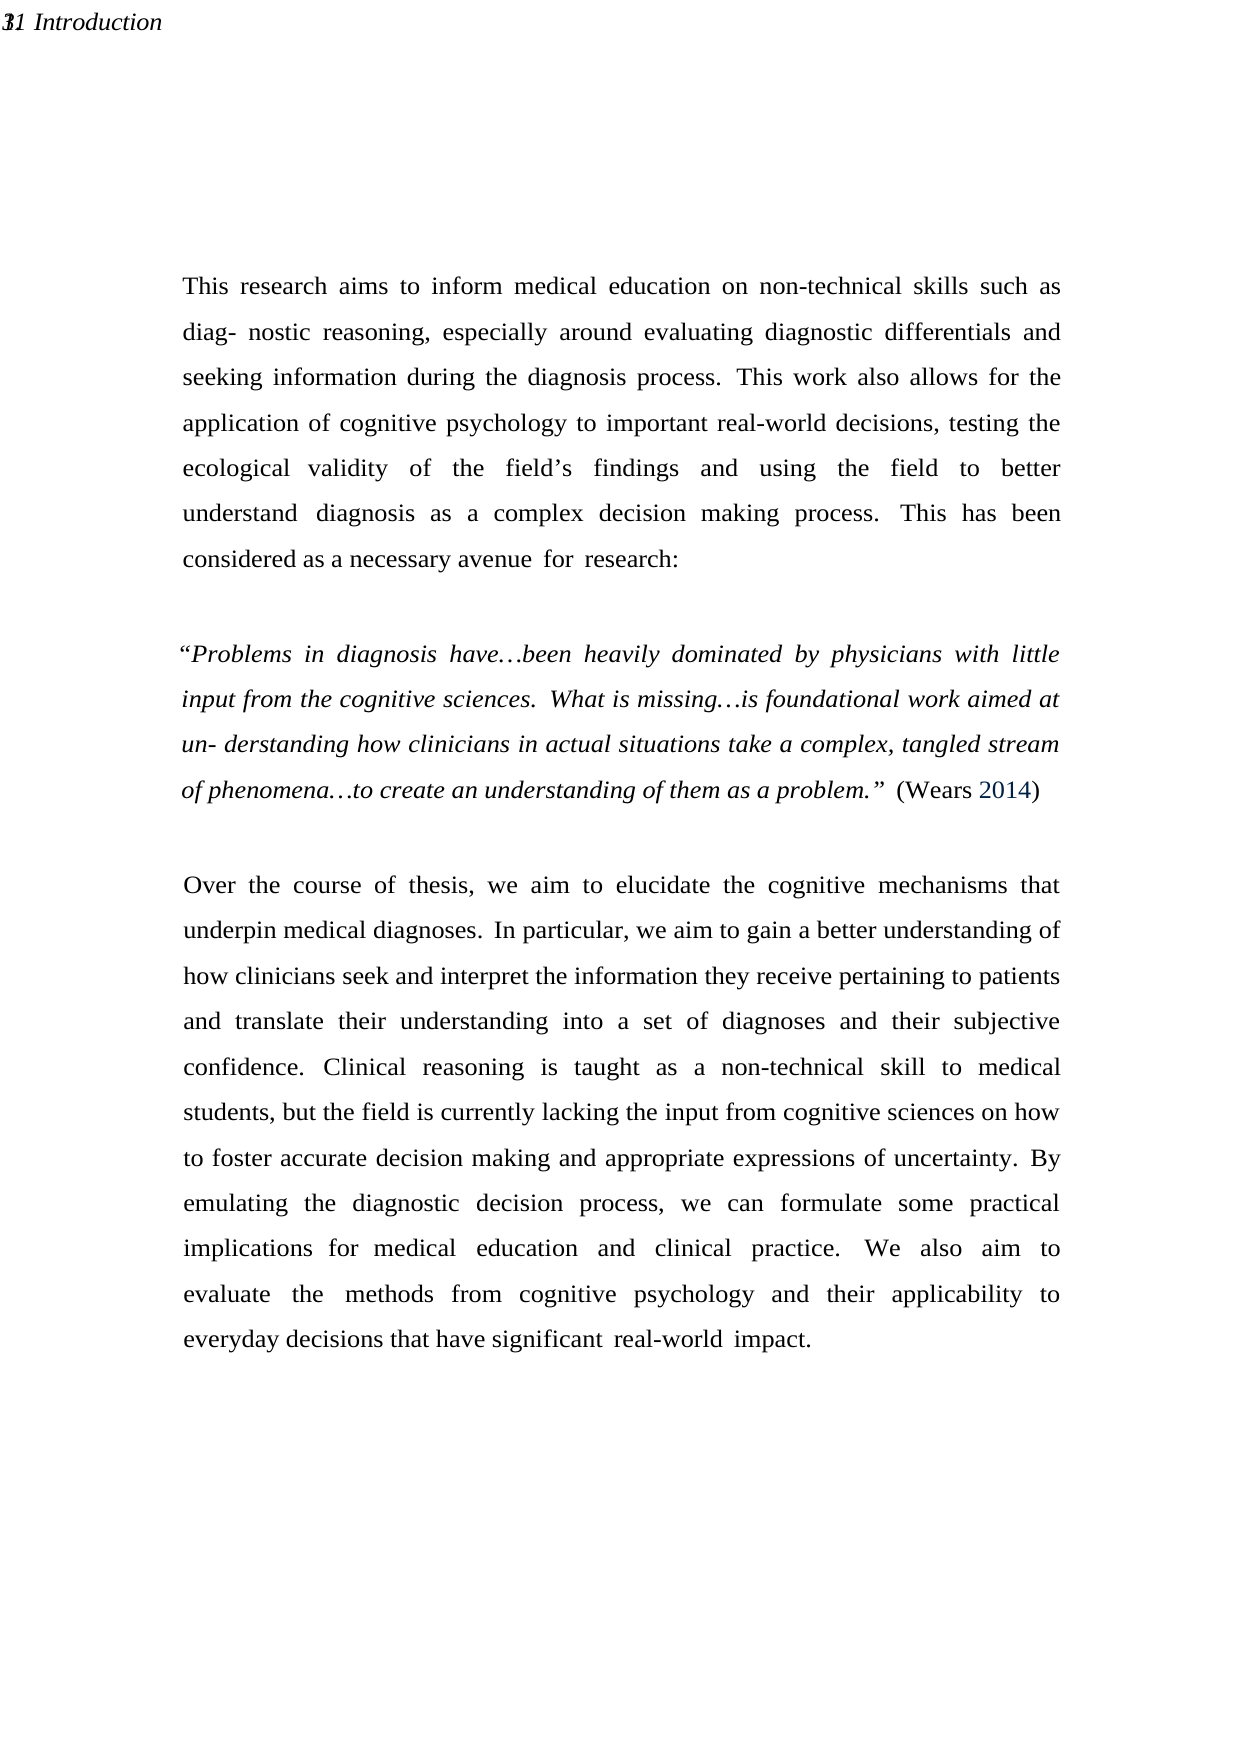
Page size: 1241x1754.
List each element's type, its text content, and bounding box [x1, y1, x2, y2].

text This research aims to inform medical education on non-technical skills such as diag- nostic reasoning, especially around evaluating diagnostic differentials and seeking information during the diagnosis process. This work also allows for the application of cognitive psychology to important real-world decisions, testing the ecological validity of the field’s findings and using the field to better understand diagnosis as a complex decision making process. This has been considered as a necessary avenue for research: [182, 271, 1061, 573]
text Over the course of thesis, we aim to elucidate the cognitive mechanisms that underpin medical diagnoses. In particular, we aim to gain a better understanding of how clinicians seek and interpret the information they receive pertaining to patients and translate their understanding into a set of diagnoses and their subjective confidence. Clinical reasoning is taught as a non-technical skill to medical students, but the field is currently lacking the input from cognitive sciences on how to foster accurate decision making and appropriate expressions of uncertainty. By emulating the diagnostic decision process, we can formulate some practical implications for medical education and clinical practice. We also aim to evaluate the methods from cognitive psychology and their applicability to everyday decisions that have significant real-world impact. [183, 870, 1061, 1353]
text “Problems in diagnosis have…been heavily dominated by physicians with little input from the cognitive sciences. What is missing…is foundational work aimed at un- derstanding how clinicians in actual situations take a complex, tangled stream of phenomena…to create an understanding of them as a problem.” (Wears 2014) [177, 639, 1060, 804]
